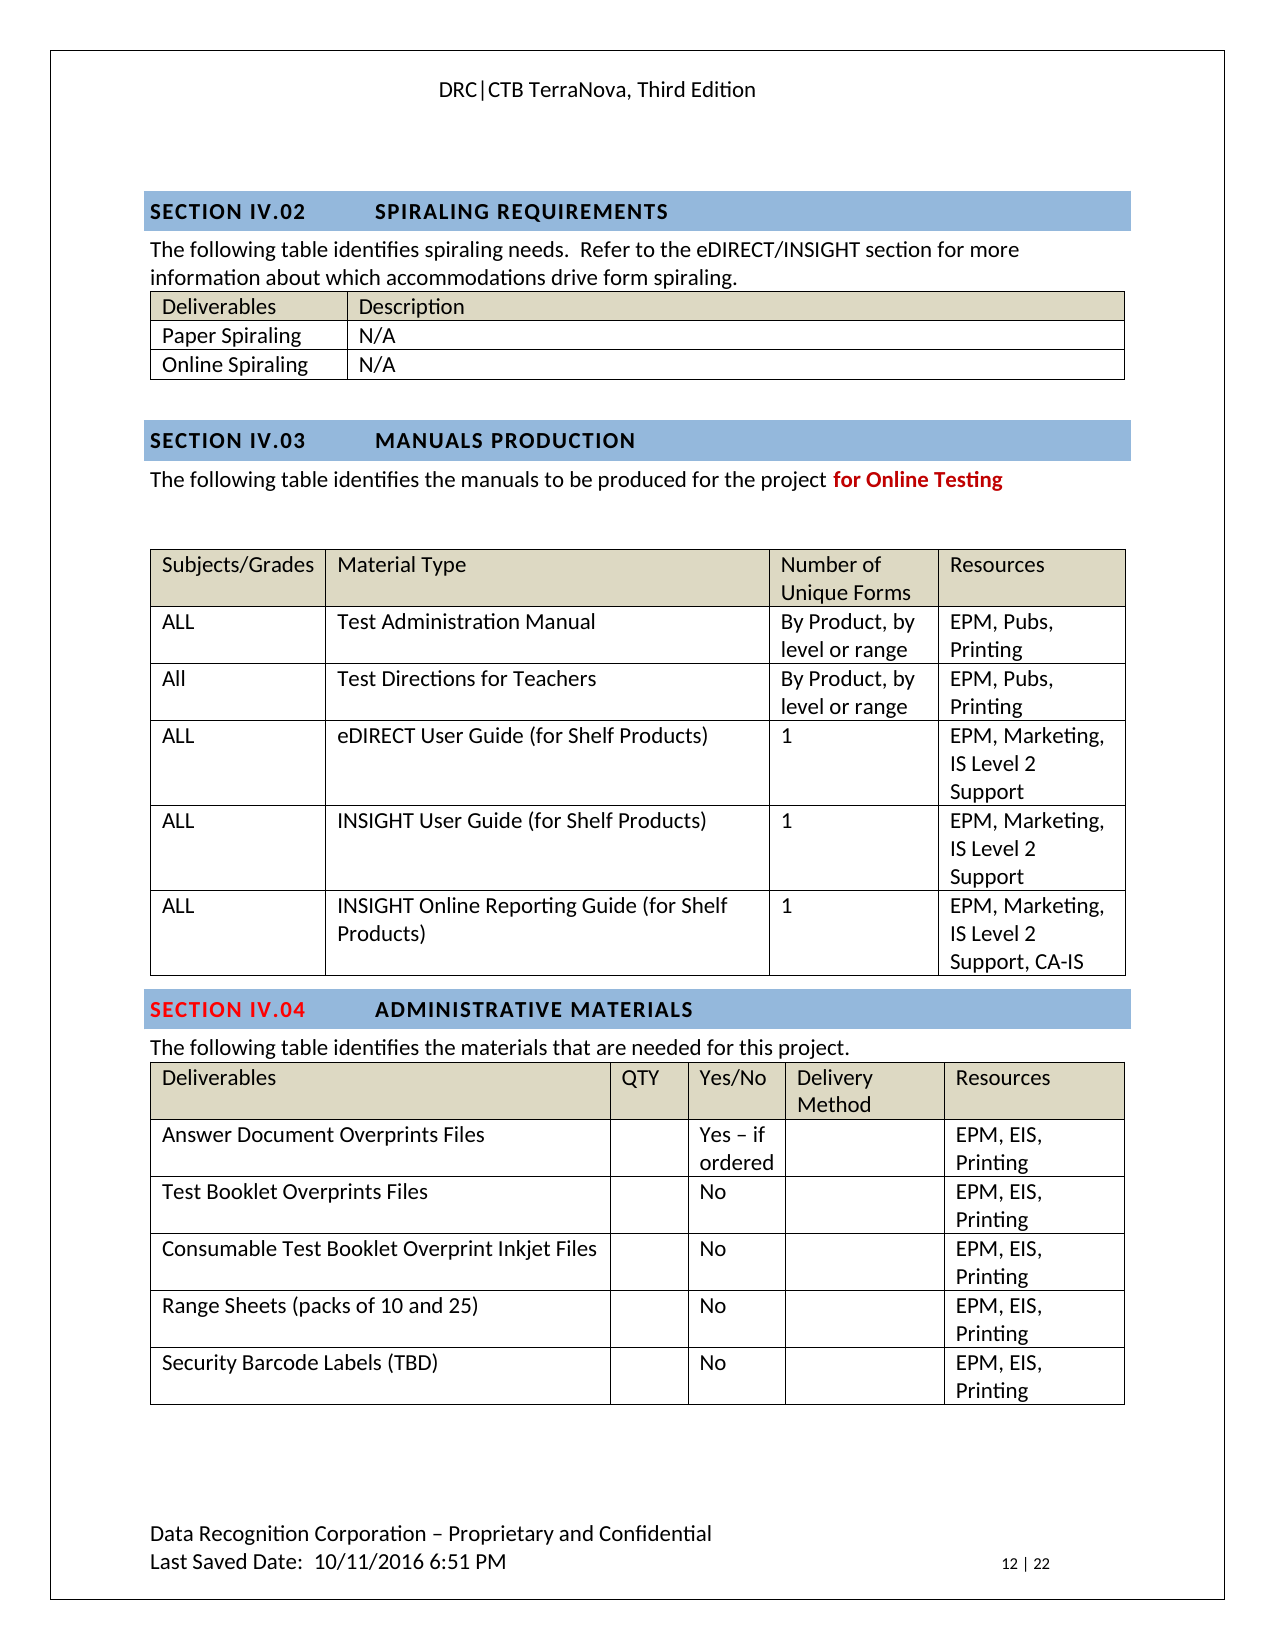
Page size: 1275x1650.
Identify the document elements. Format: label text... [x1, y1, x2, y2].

table_cell 1 [770, 806, 938, 890]
table_cell Security Barcode Labels (TBD) [151, 1348, 610, 1404]
table_cell All [151, 664, 325, 720]
table_cell eDIRECT User Guide (for Shelf Products) [326, 721, 769, 805]
table_cell [786, 1177, 944, 1233]
table_cell Answer Document Overprints Files [151, 1120, 610, 1176]
table_cell EPM, EIS, Printing [945, 1234, 1124, 1290]
table_cell EPM, Pubs, Printing [939, 607, 1125, 663]
table_cell EPM, Marketing, IS Level 2 Support [939, 806, 1125, 890]
text The following table identifies the manuals to be produced for the project for Online Testing [150, 465, 1125, 493]
table_cell Test Directions for Teachers [326, 664, 769, 720]
table_cell By Product, by level or range [770, 664, 938, 720]
table_header Delivery Method [786, 1063, 944, 1119]
table_cell Test Administration Manual [326, 607, 769, 663]
table_cell [786, 1234, 944, 1290]
table_cell Consumable Test Booklet Overprint Inkjet Files [151, 1234, 610, 1290]
table_header QTY [611, 1063, 688, 1119]
table_cell [786, 1348, 944, 1404]
table_cell No [689, 1348, 785, 1404]
table_cell No [689, 1291, 785, 1347]
table_cell EPM, Pubs, Printing [939, 664, 1125, 720]
table_cell No [689, 1177, 785, 1233]
table_cell Paper Spiraling [151, 321, 347, 349]
table_cell EPM, EIS, Printing [945, 1348, 1124, 1404]
table_cell EPM, EIS, Printing [945, 1291, 1124, 1347]
subtitle Administrative Materials [150, 995, 1125, 1023]
table_header Number of Unique Forms [770, 550, 938, 606]
table_cell ALL [151, 891, 325, 975]
table_header Resources [939, 550, 1125, 606]
table_cell [611, 1291, 688, 1347]
subtitle Manuals Production [150, 426, 1125, 454]
table_cell EPM, Marketing, IS Level 2 Support [939, 721, 1125, 805]
table_cell [611, 1234, 688, 1290]
table_header Subjects/Grades [151, 550, 325, 606]
table_cell Test Booklet Overprints Files [151, 1177, 610, 1233]
table_header Yes/No [689, 1063, 785, 1119]
table_cell N/A [348, 350, 1124, 378]
table_cell By Product, by level or range [770, 607, 938, 663]
table_cell EPM, EIS, Printing [945, 1120, 1124, 1176]
table_header Deliverables [151, 292, 347, 320]
table_cell [611, 1348, 688, 1404]
table_cell INSIGHT User Guide (for Shelf Products) [326, 806, 769, 890]
table_cell EPM, EIS, Printing [945, 1177, 1124, 1233]
table_cell Range Sheets (packs of 10 and 25) [151, 1291, 610, 1347]
table_cell INSIGHT Online Reporting Guide (for Shelf Products) [326, 891, 769, 975]
table_cell Online Spiraling [151, 350, 347, 378]
table_cell 1 [770, 721, 938, 805]
table_cell N/A [348, 321, 1124, 349]
table_cell No [689, 1234, 785, 1290]
table_header Material Type [326, 550, 769, 606]
table_cell Yes – if ordered [689, 1120, 785, 1176]
table_cell EPM, Marketing, IS Level 2 Support, CA-IS [939, 891, 1125, 975]
table_cell ALL [151, 607, 325, 663]
table_cell 1 [770, 891, 938, 975]
table_header Description [348, 292, 1124, 320]
table_cell ALL [151, 806, 325, 890]
table_header Resources [945, 1063, 1124, 1119]
subtitle Spiraling Requirements [150, 197, 1125, 225]
table_cell ALL [151, 721, 325, 805]
table_header Deliverables [151, 1063, 610, 1119]
text The following table identifies the materials that are needed for this project. [150, 1033, 1125, 1062]
table_cell [786, 1120, 944, 1176]
table_cell [611, 1120, 688, 1176]
table_cell [786, 1291, 944, 1347]
table_cell [611, 1177, 688, 1233]
text The following table identifies spiraling needs. Refer to the eDIRECT/INSIGHT section for more information about which accommodations drive form spiraling. [150, 235, 1125, 291]
